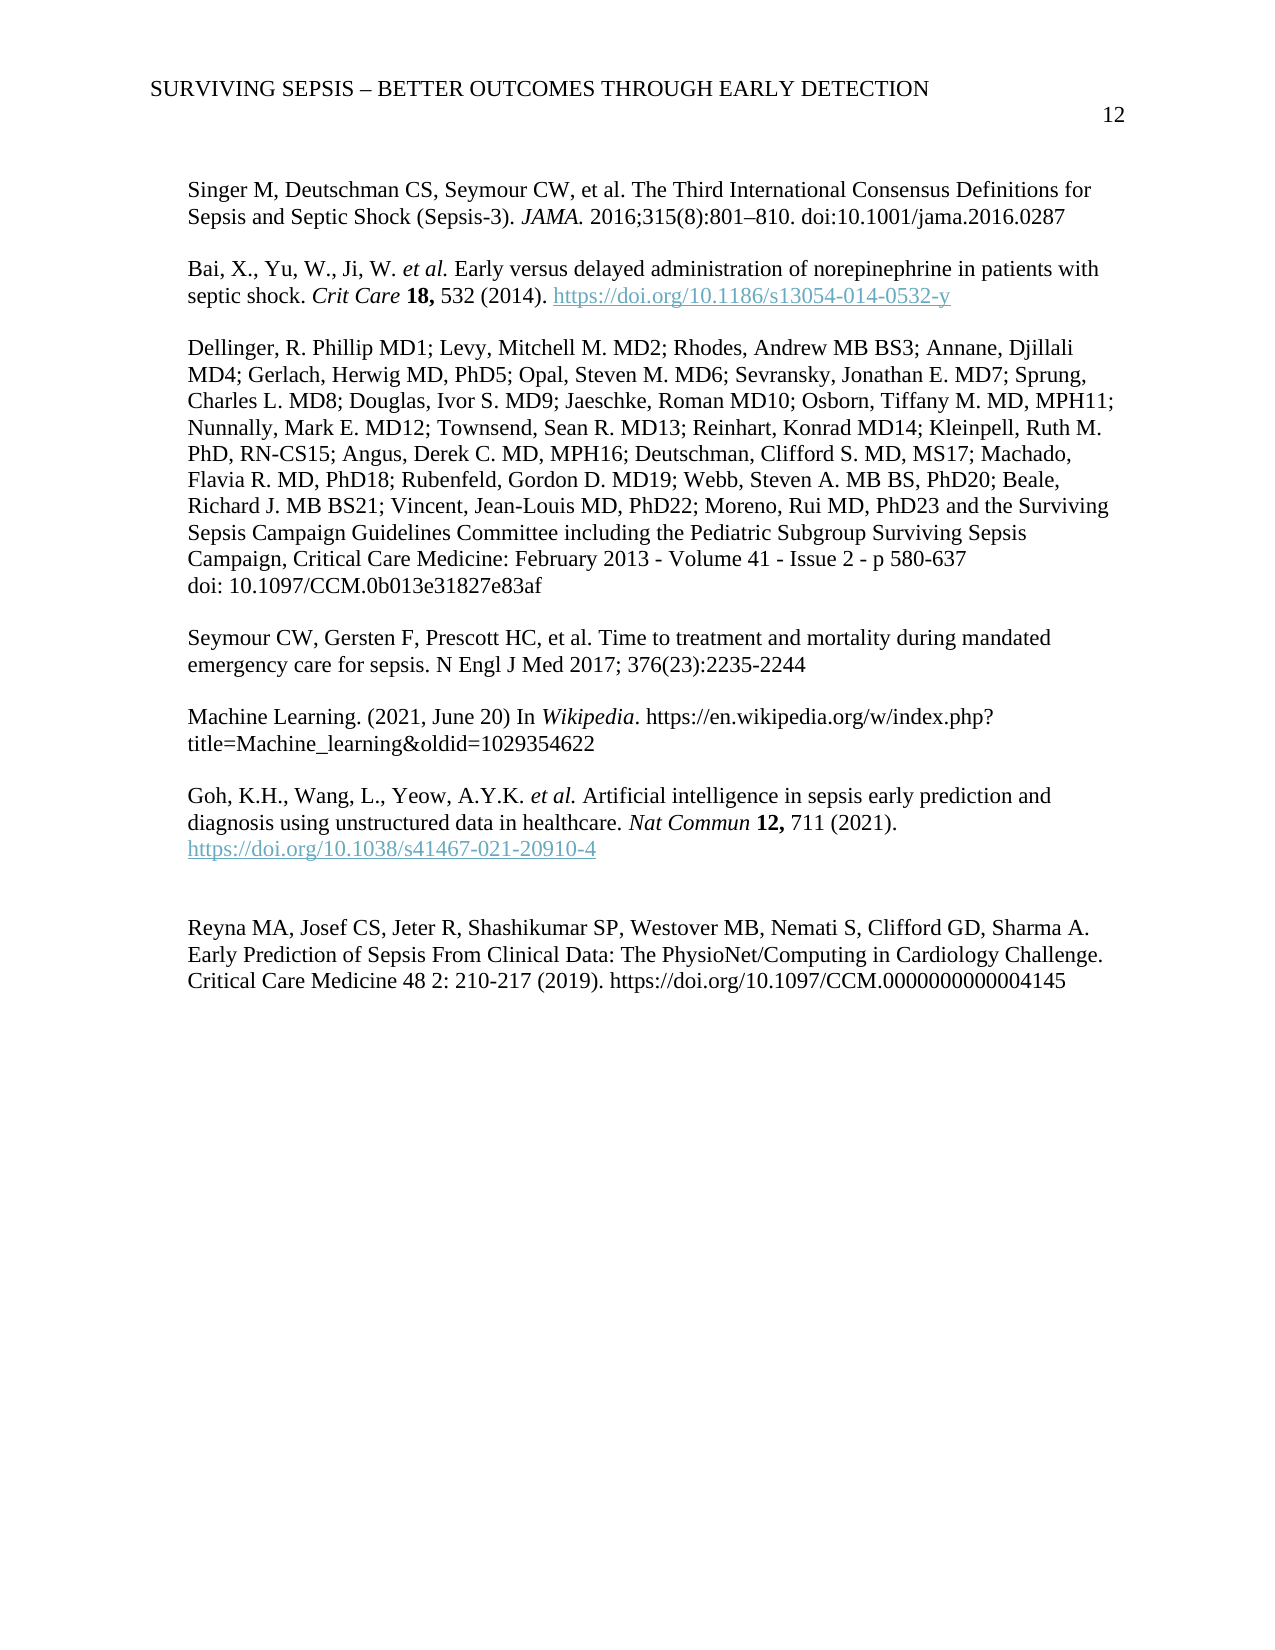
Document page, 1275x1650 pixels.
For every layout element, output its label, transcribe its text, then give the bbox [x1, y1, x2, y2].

text Goh, K.H., Wang, L., Yeow, A.Y.K. et al. Artificial intelligence in sepsis early prediction and diagnosis using unstructured data in healthcare. Nat Commun 12, 711 (2021). https://doi.org/10.1038/s41467-021-20910-4 [187, 782, 1125, 862]
text Reyna MA, Josef CS, Jeter R, Shashikumar SP, Westover MB, Nemati S, Clifford GD, Sharma A. Early Prediction of Sepsis From Clinical Data: The PhysioNet/Computing in Cardiology Challenge. Critical Care Medicine 48 2: 210-217 (2019). https://doi.org/10.1097/CCM.0000000000004145 [187, 914, 1125, 993]
text doi: 10.1097/CCM.0b013e31827e83af [187, 572, 1125, 598]
text Machine Learning. (2021, June 20) In Wikipedia. https://en.wikipedia.org/w/index.php?title=Machine_learning&oldid=1029354622 [187, 703, 1125, 756]
text Singer M, Deutschman CS, Seymour CW, et al. The Third International Consensus Definitions for Sepsis and Septic Shock (Sepsis-3). JAMA. 2016;315(8):801–810. doi:10.1001/jama.2016.0287 [187, 176, 1125, 229]
text Dellinger, R. Phillip MD1; Levy, Mitchell M. MD2; Rhodes, Andrew MB BS3; Annane, Djillali MD4; Gerlach, Herwig MD, PhD5; Opal, Steven M. MD6; Sevransky, Jonathan E. MD7; Sprung, Charles L. MD8; Douglas, Ivor S. MD9; Jaeschke, Roman MD10; Osborn, Tiffany M. MD, MPH11; Nunnally, Mark E. MD12; Townsend, Sean R. MD13; Reinhart, Konrad MD14; Kleinpell, Ruth M. PhD, RN-CS15; Angus, Derek C. MD, MPH16; Deutschman, Clifford S. MD, MS17; Machado, Flavia R. MD, PhD18; Rubenfeld, Gordon D. MD19; Webb, Steven A. MB BS, PhD20; Beale, Richard J. MB BS21; Vincent, Jean-Louis MD, PhD22; Moreno, Rui MD, PhD23 and the Surviving Sepsis Campaign Guidelines Committee including the Pediatric Subgroup Surviving Sepsis Campaign, Critical Care Medicine: February 2013 - Volume 41 - Issue 2 - p 580-637 [187, 334, 1125, 572]
text Bai, X., Yu, W., Ji, W. et al. Early versus delayed administration of norepinephrine in patients with septic shock. Crit Care 18, 532 (2014). https://doi.org/10.1186/s13054-014-0532-y [187, 255, 1125, 308]
text Seymour CW, Gersten F, Prescott HC, et al. Time to treatment and mortality during mandated emergency care for sepsis. N Engl J Med 2017; 376(23):2235-2244 [187, 624, 1125, 677]
